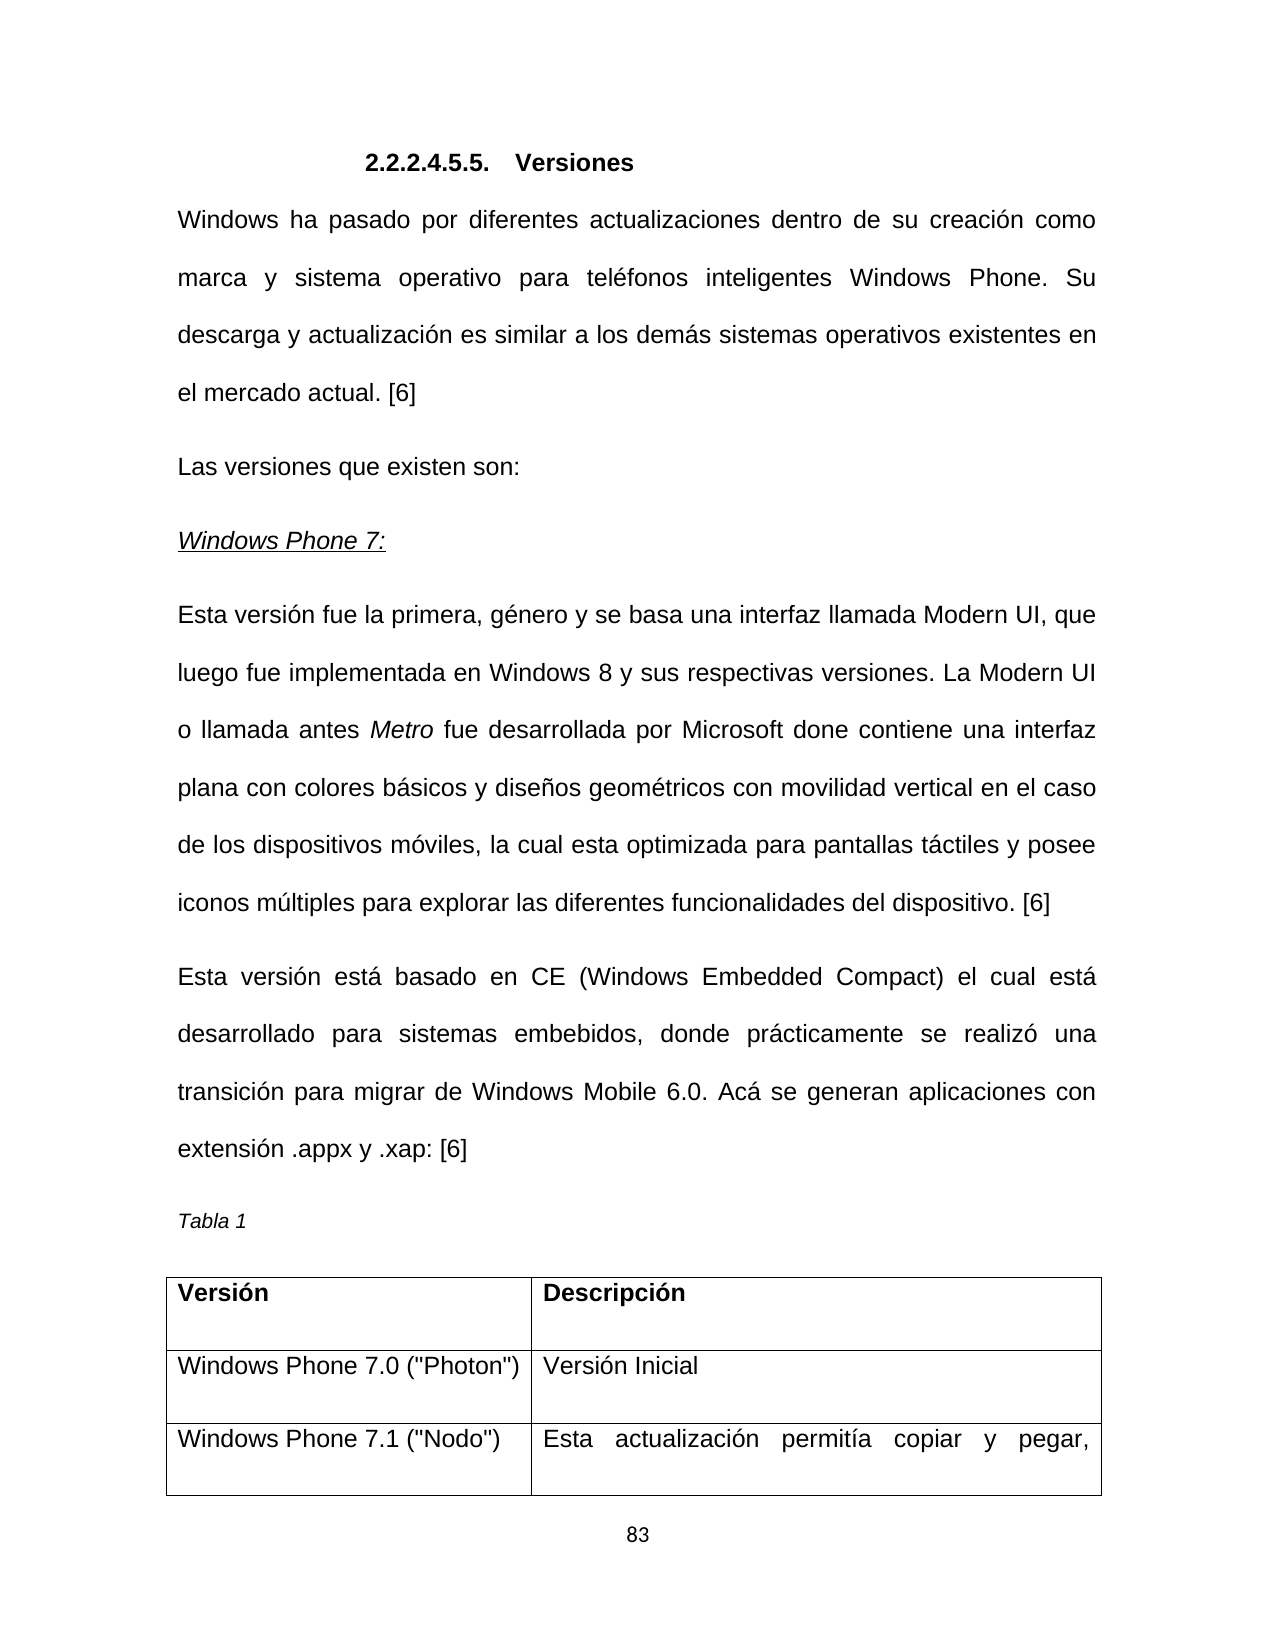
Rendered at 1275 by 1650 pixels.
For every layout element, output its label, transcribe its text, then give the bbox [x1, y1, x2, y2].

text Windows Phone 7: [177, 526, 1098, 555]
text Esta versión fue la primera, género y se basa una interfaz llamada Modern UI, que luego fue implementada en Windows 8 y sus respectivas versiones. La Modern UI o llamada antes Metro fue desarrollada por Microsoft done contiene una interfaz plana con colores básicos y diseños geométricos con movilidad vertical en el caso de los dispositivos móviles, la cual esta optimizada para pantallas táctiles y posee iconos múltiples para explorar las diferentes funcionalidades del dispositivo. [6] [177, 600, 1098, 916]
table_cell Windows Phone 7.0 ("Photon") [167, 1351, 531, 1423]
subtitle Versiones [365, 148, 1098, 176]
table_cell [532, 1424, 1101, 1495]
text Esta versión está basado en CE (Windows Embedded Compact) el cual está desarrollado para sistemas embebidos, donde prácticamente se realizó una transición para migrar de Windows Mobile 6.0. Acá se generan aplicaciones con extensión .appx y .xap: [6] [177, 962, 1098, 1163]
text Windows ha pasado por diferentes actualizaciones dentro de su creación como marca y sistema operativo para teléfonos inteligentes Windows Phone. Su descarga y actualización es similar a los demás sistemas operativos existentes en el mercado actual. [6] [177, 205, 1098, 406]
text Tabla 1 [177, 1208, 1098, 1232]
table_header Descripción [532, 1278, 1101, 1350]
table_cell Versión Inicial [532, 1351, 1101, 1423]
text Las versiones que existen son: [177, 452, 1098, 481]
table_header Versión [167, 1278, 531, 1350]
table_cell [167, 1424, 531, 1495]
